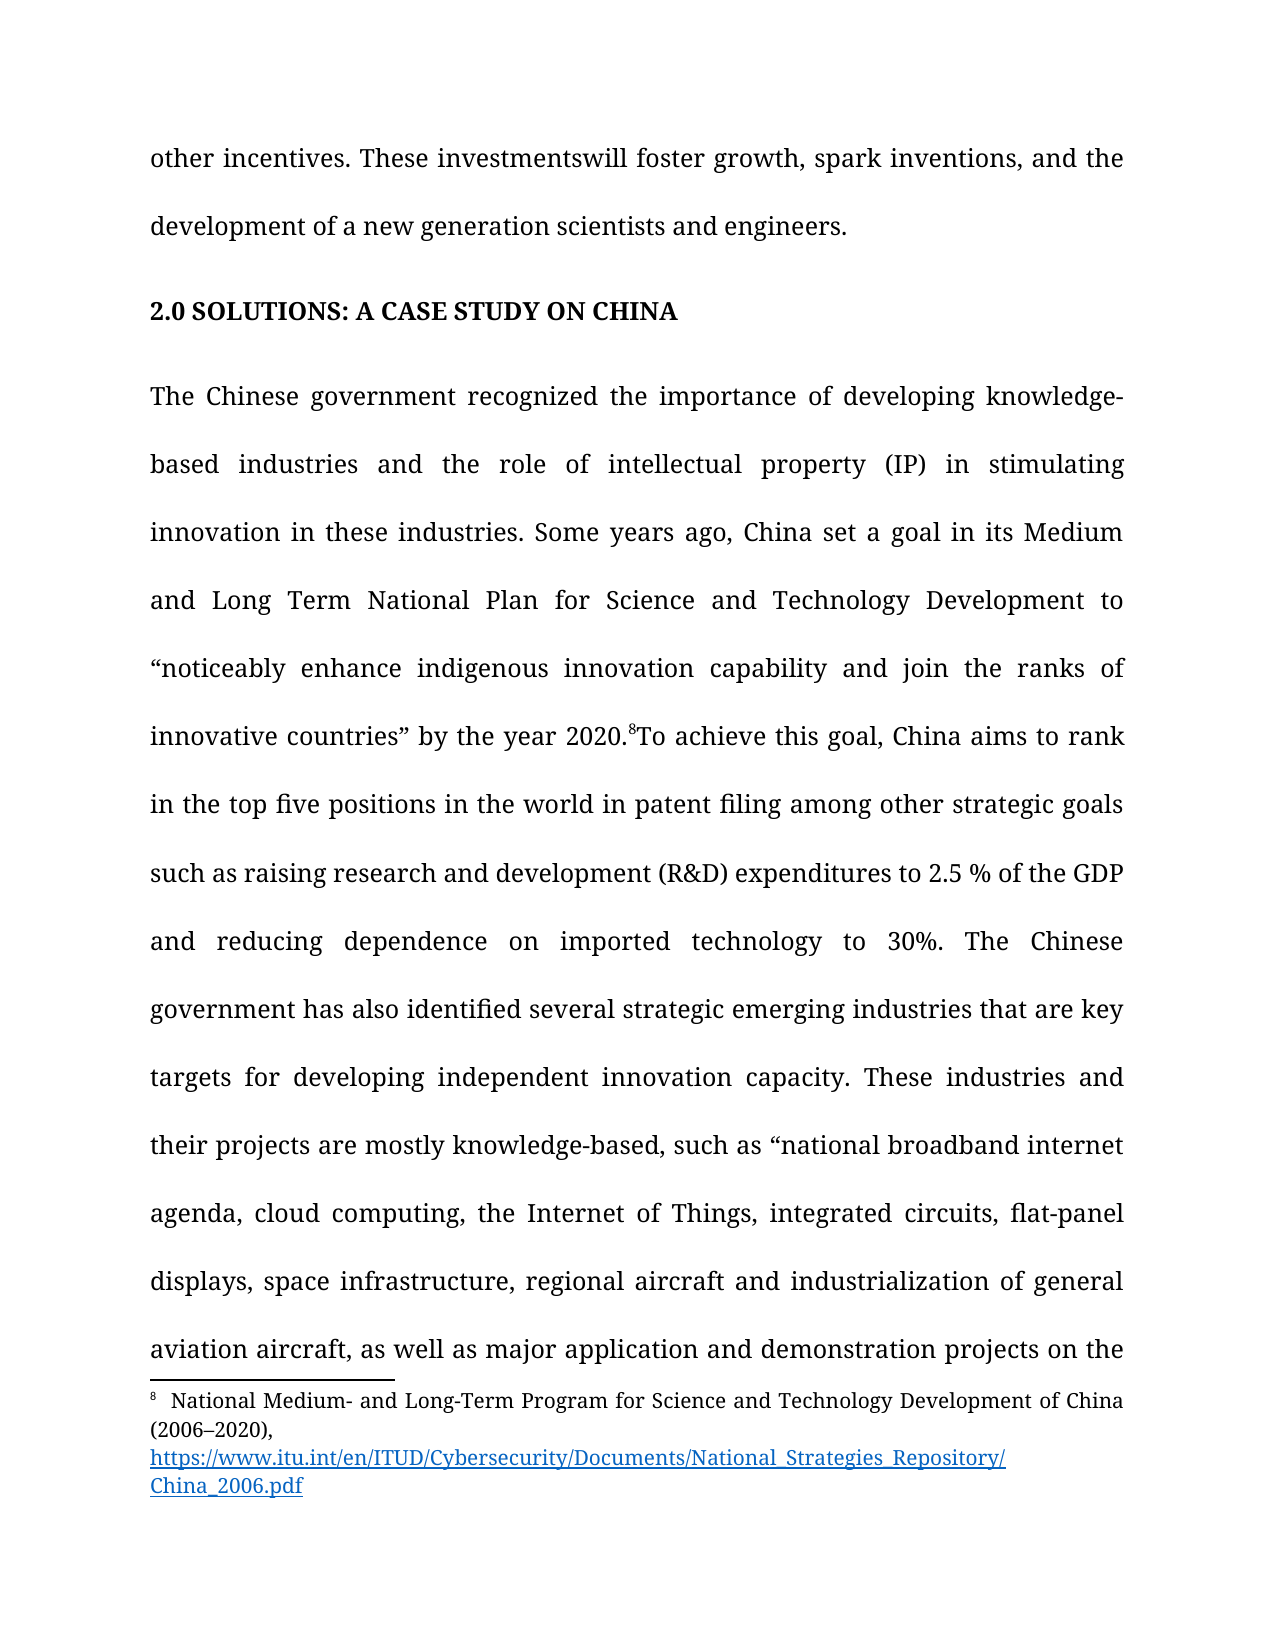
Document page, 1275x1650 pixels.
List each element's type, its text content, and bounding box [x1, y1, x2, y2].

text 2.0 SOLUTIONS: A CASE STUDY ON CHINA [150, 293, 1125, 328]
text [150, 141, 1125, 243]
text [150, 378, 1125, 1366]
